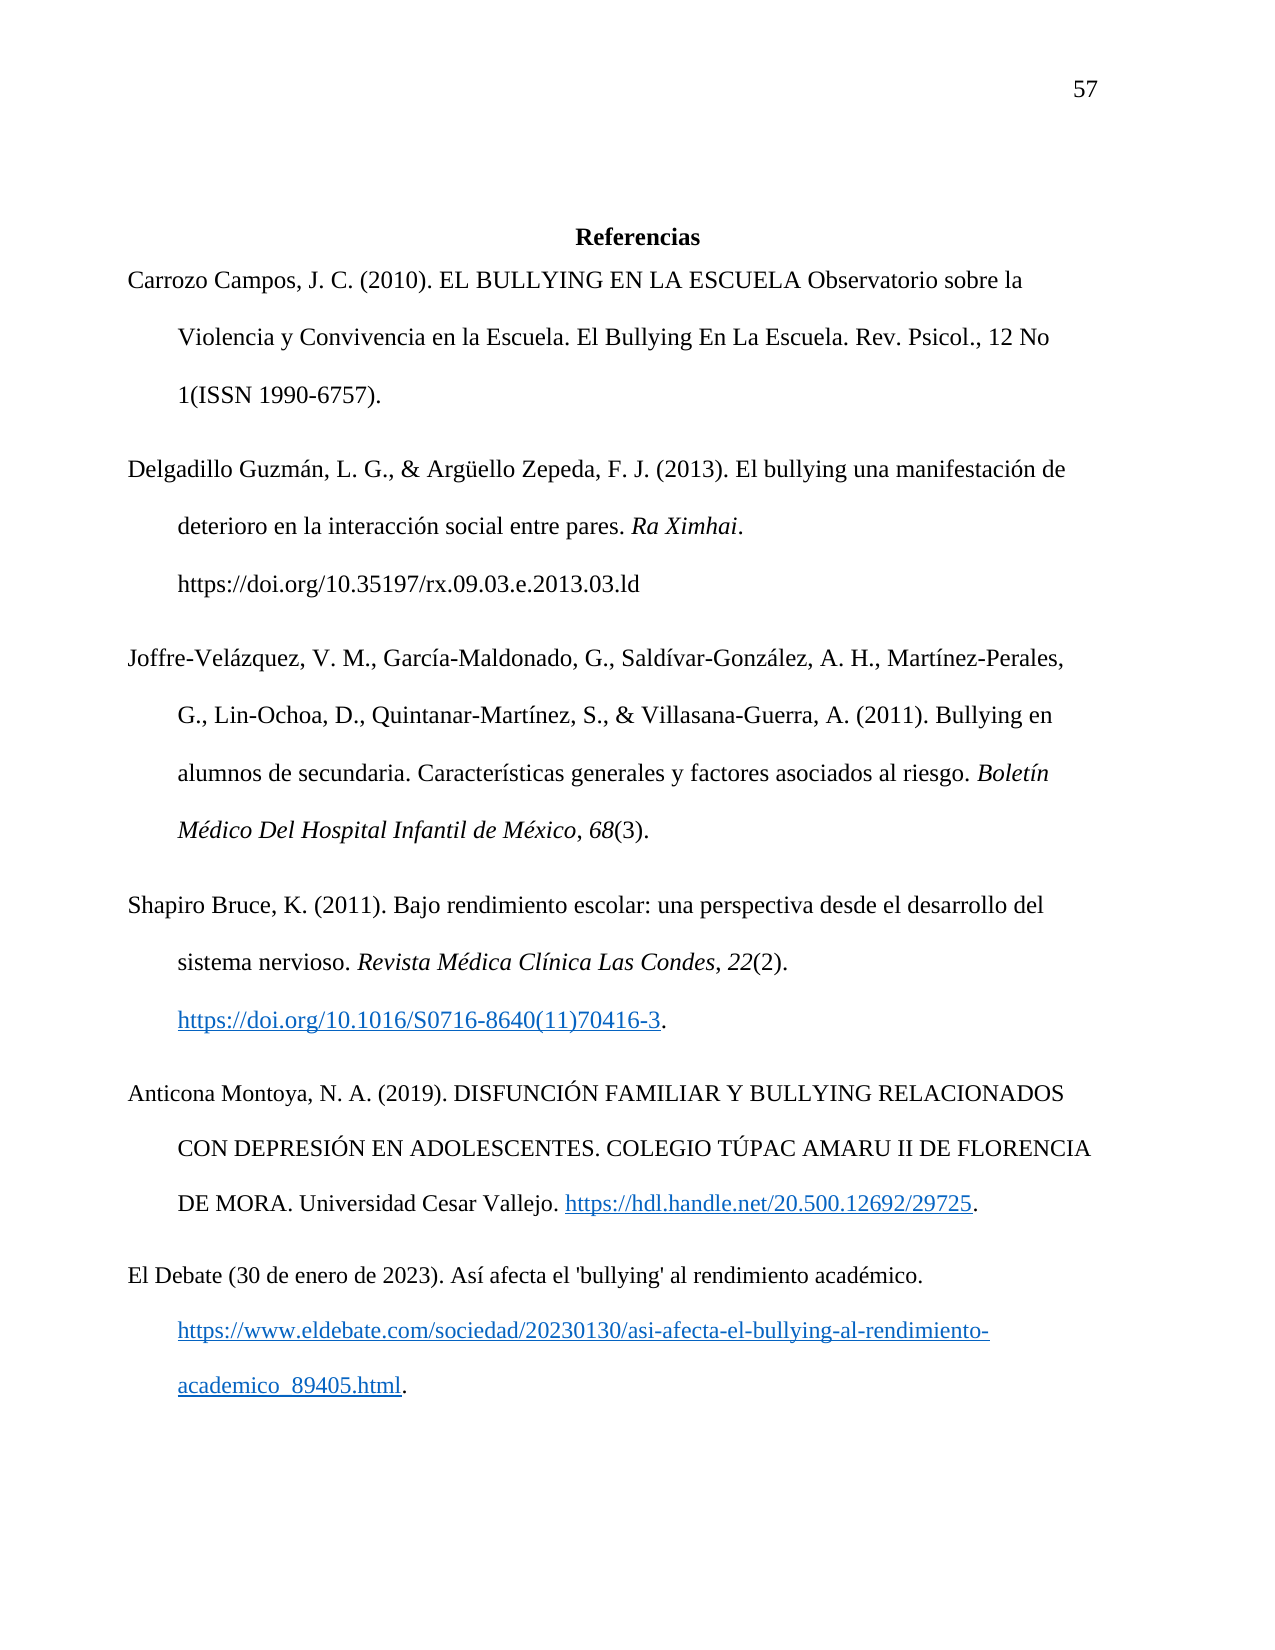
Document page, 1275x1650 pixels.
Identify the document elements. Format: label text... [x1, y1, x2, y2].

subtitle Referencias [177, 222, 1098, 250]
text El Debate (30 de enero de 2023). Así afecta el 'bullying' al rendimiento académico. https://www.eldebate.com/sociedad/20230130/asi-afecta-el-bullying-al-rendimiento-academico_89405.html. [127, 1261, 1098, 1399]
text Anticona Montoya, N. A. (2019). DISFUNCIÓN FAMILIAR Y BULLYING RELACIONADOS CON DEPRESIÓN EN ADOLESCENTES. COLEGIO TÚPAC AMARU II DE FLORENCIA DE MORA. Universidad Cesar Vallejo. https://hdl.handle.net/20.500.12692/29725. [127, 1079, 1098, 1217]
